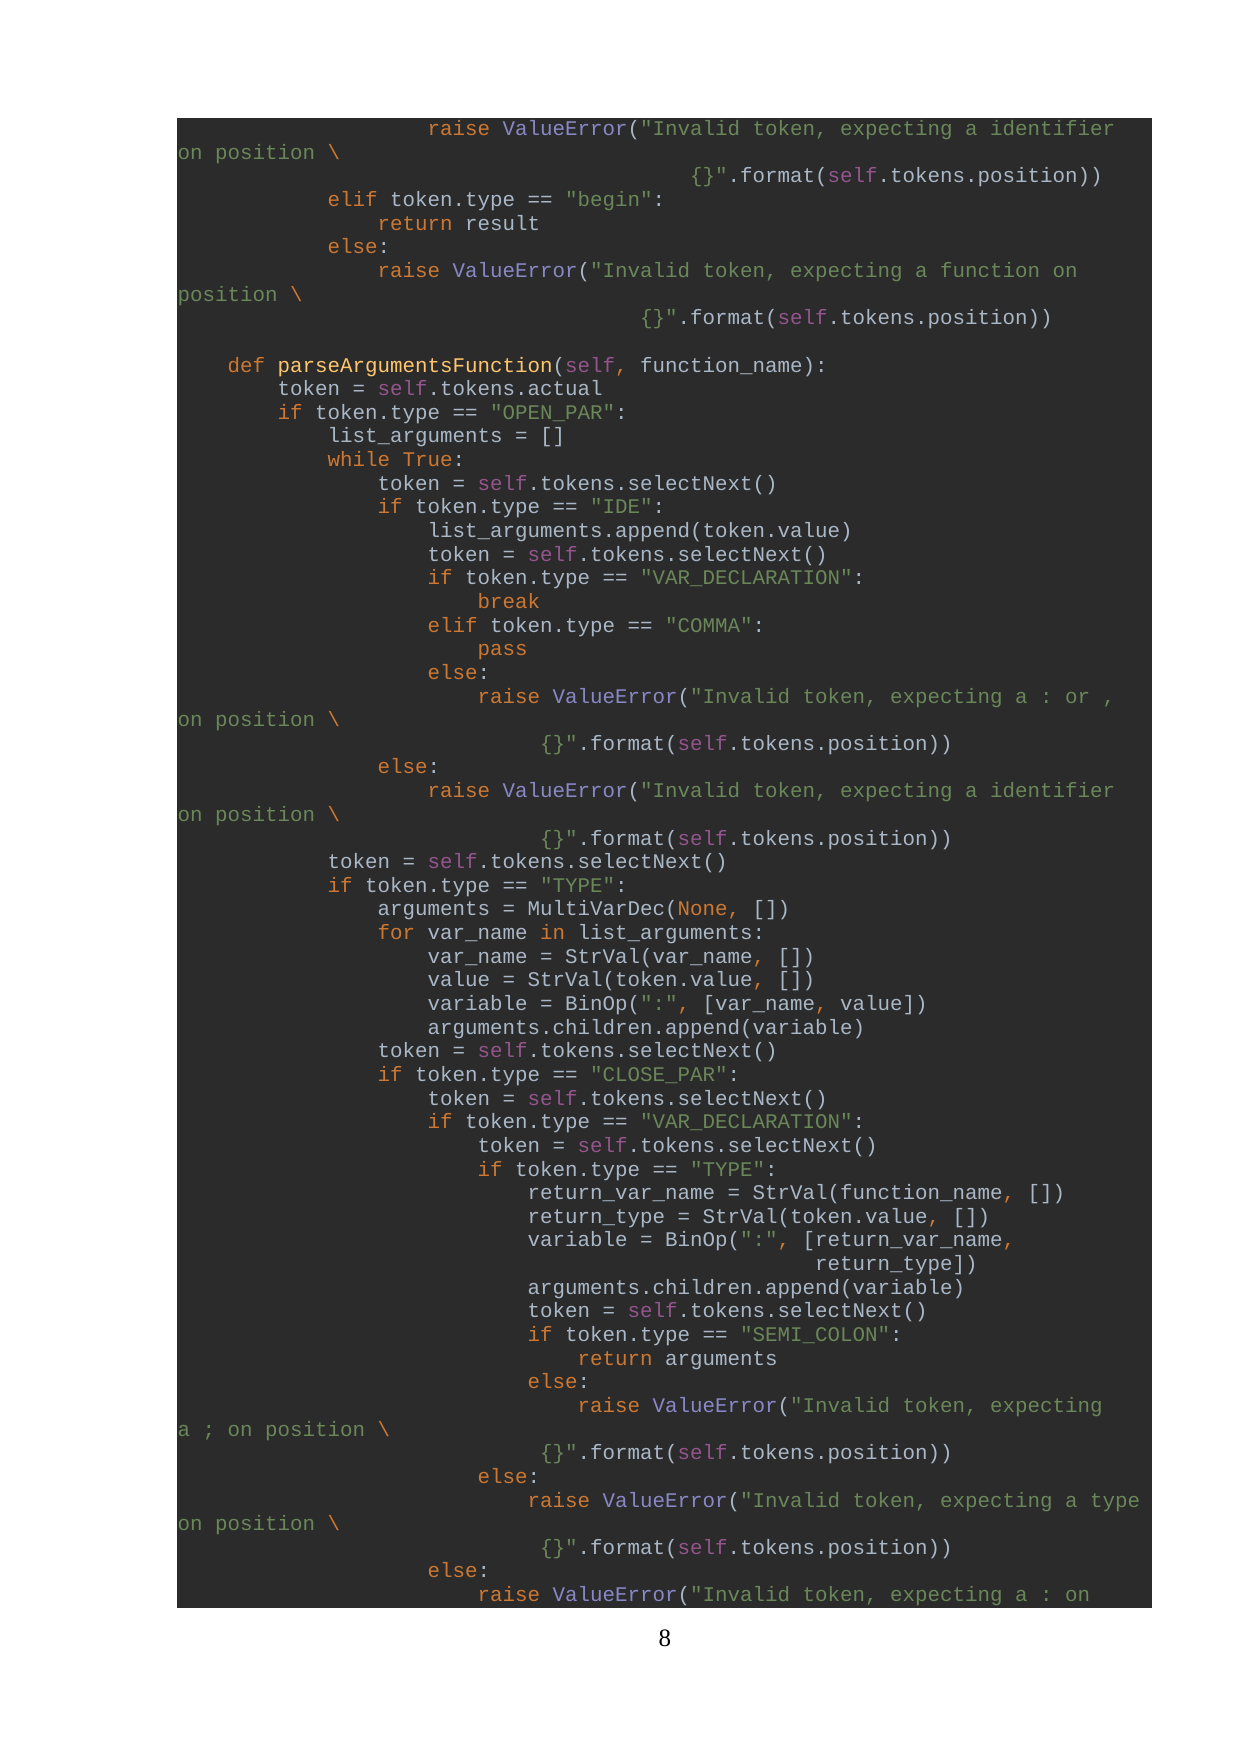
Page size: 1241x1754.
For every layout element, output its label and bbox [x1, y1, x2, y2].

text [177, 118, 1152, 1608]
